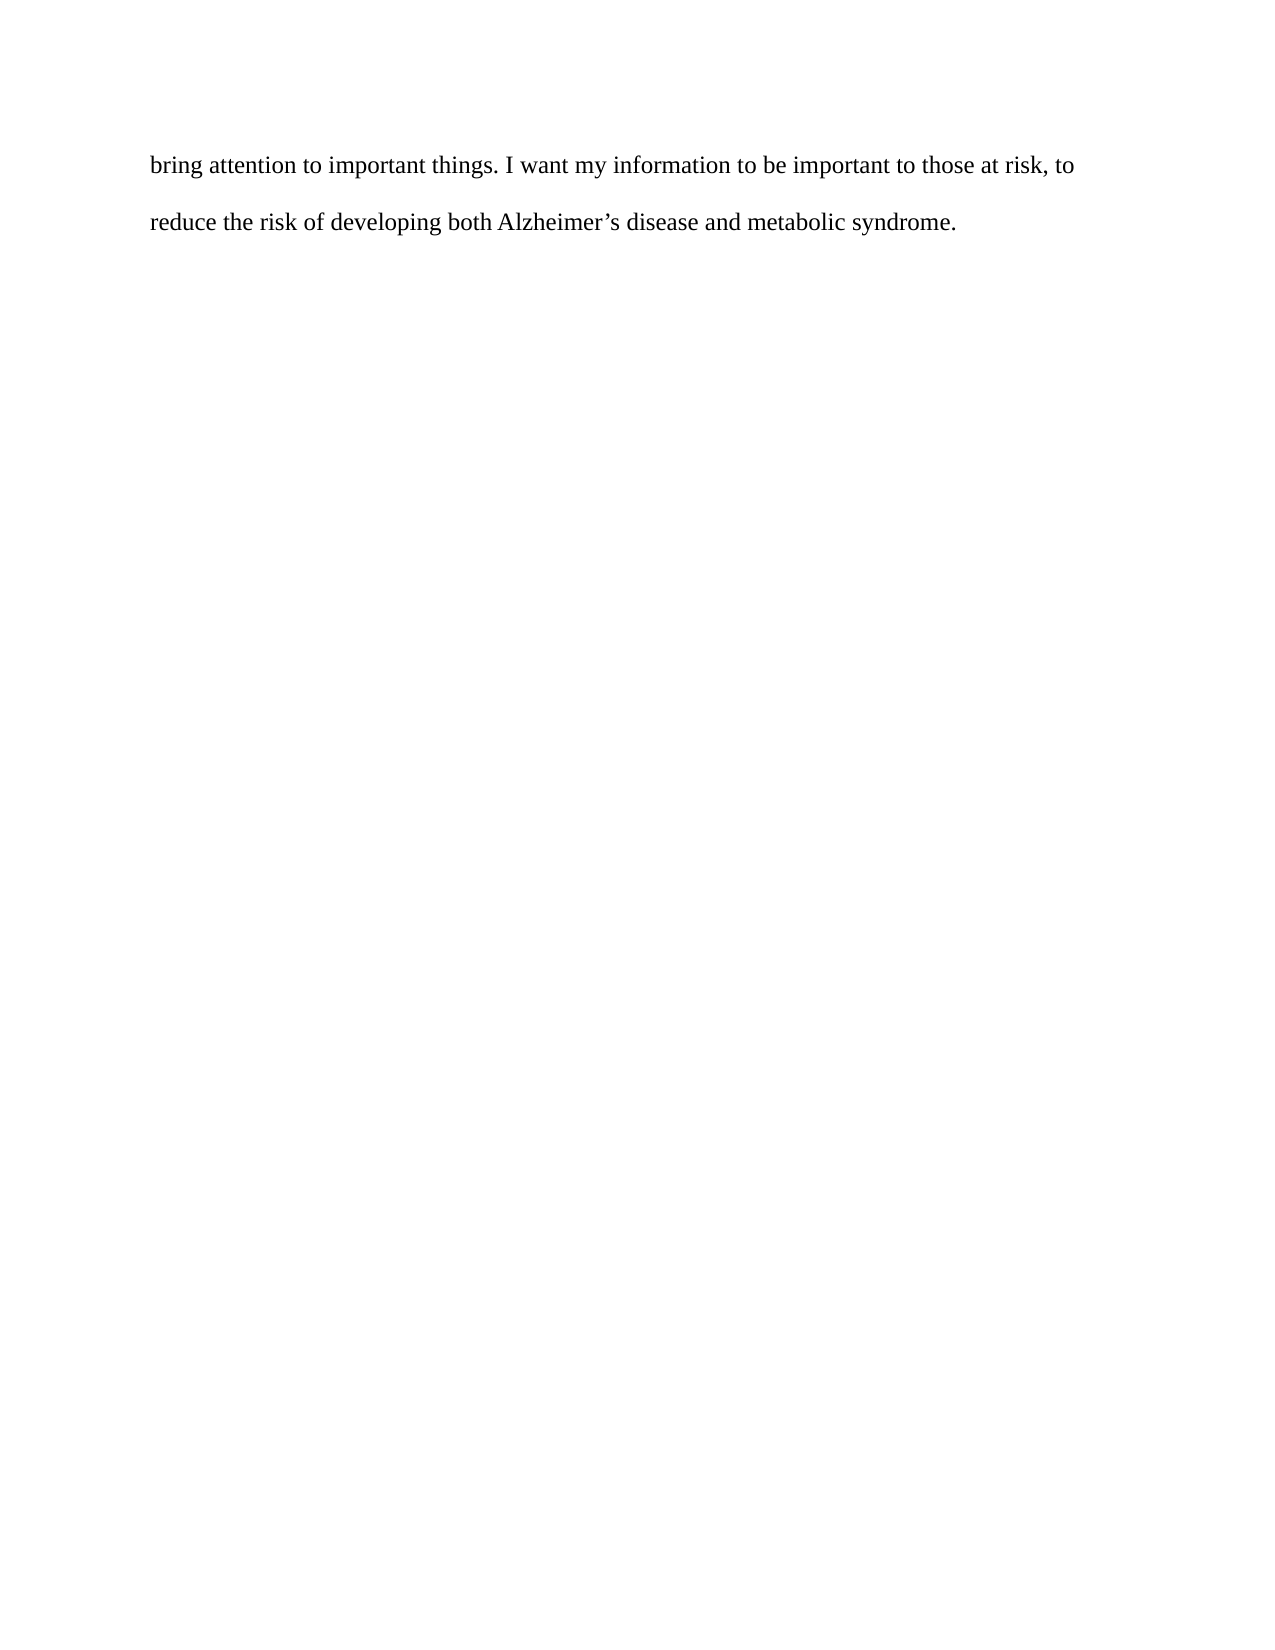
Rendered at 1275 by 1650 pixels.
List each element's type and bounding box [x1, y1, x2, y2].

text [150, 150, 1125, 236]
